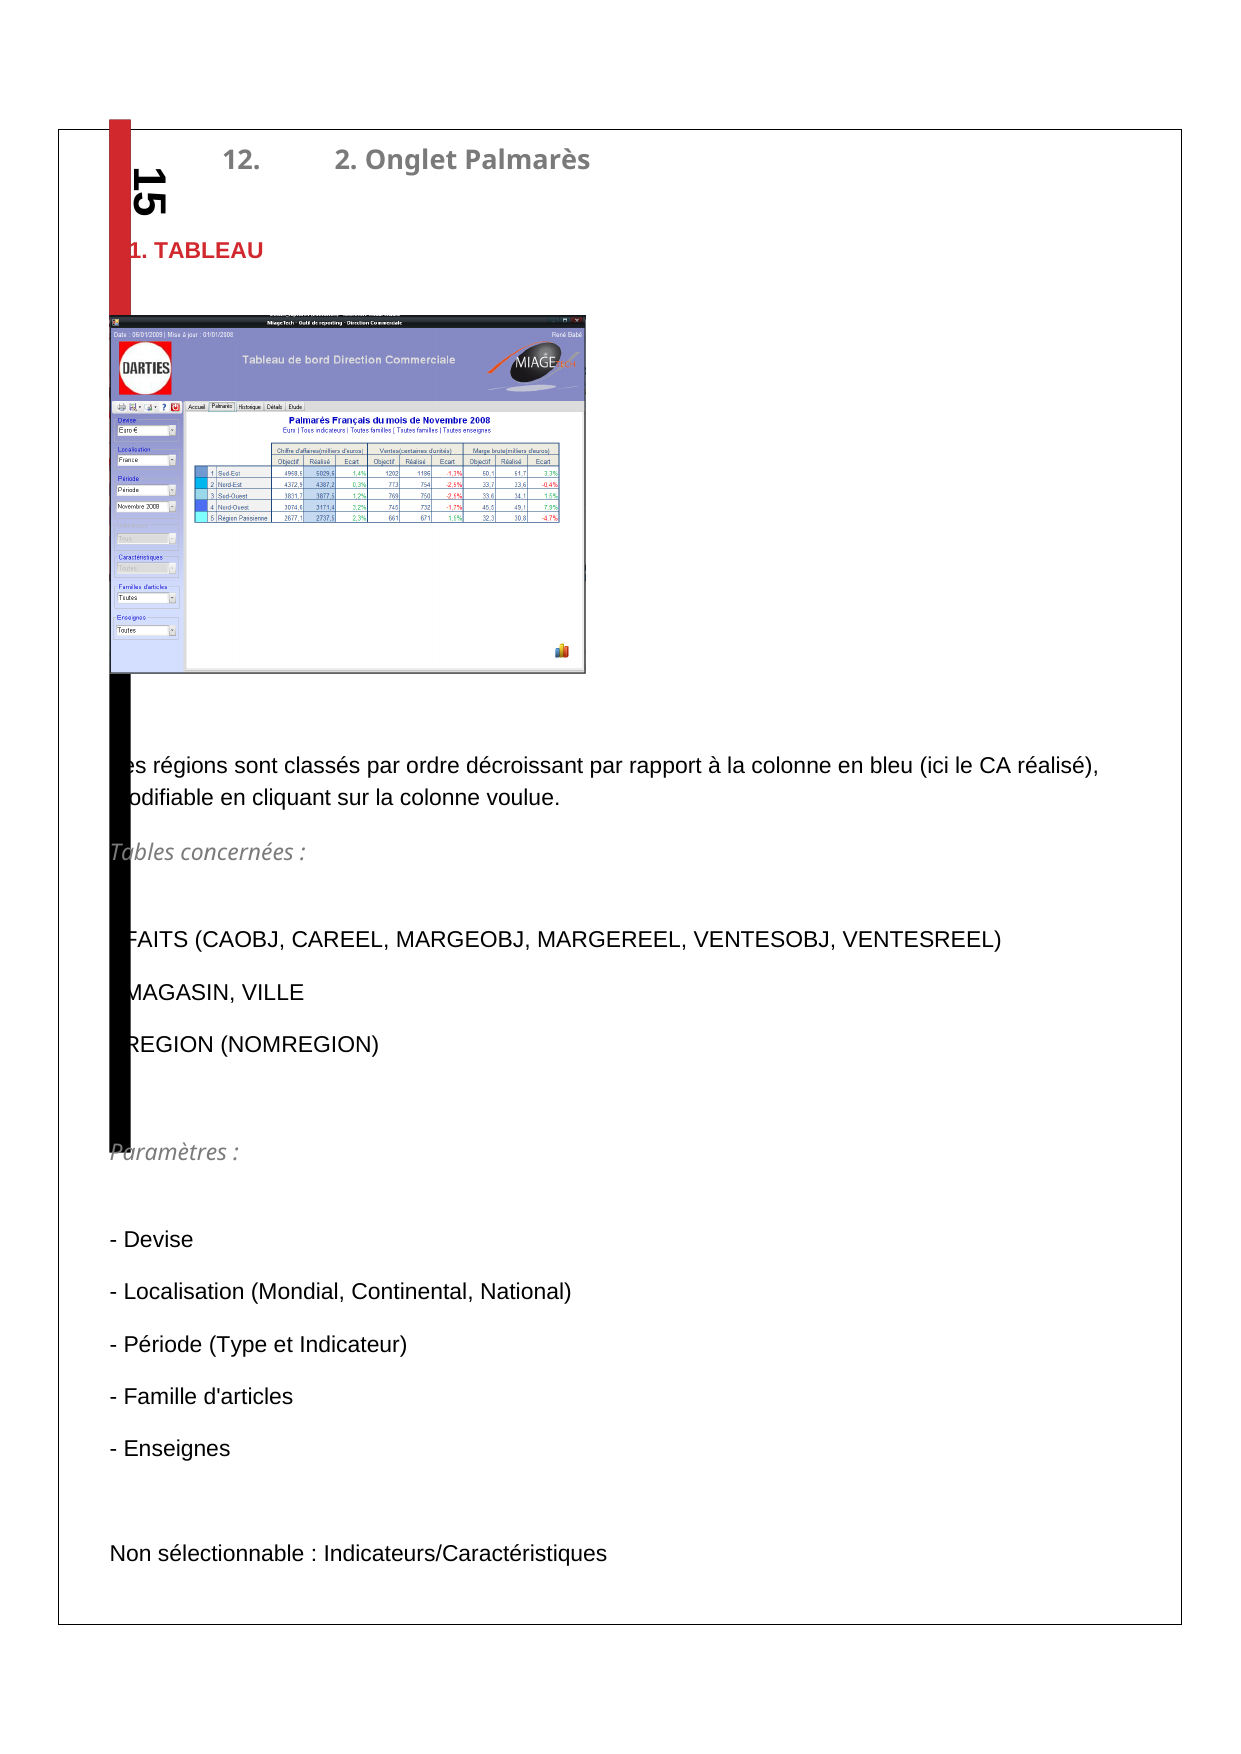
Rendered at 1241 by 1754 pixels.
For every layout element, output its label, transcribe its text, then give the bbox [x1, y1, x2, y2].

subtitle Tables concernées : [109, 836, 1131, 868]
text Non sélectionnable : Indicateurs/Caractéristiques [109, 1540, 1131, 1566]
text - FAITS (CAOBJ, CAREEL, MARGEOBJ, MARGEREEL, VENTESOBJ, VENTESREEL) [109, 926, 1131, 953]
text - Enseignes [109, 1435, 1131, 1462]
subtitle 2.1. Tableau [109, 237, 1131, 263]
text Les régions sont classés par ordre décroissant par rapport à la colonne en bleu (ici le CA réalisé), modifiable en cliquant sur la colonne voulue. [109, 752, 1131, 810]
text - Devise [109, 1226, 1131, 1252]
subtitle Paramètres : [109, 1136, 1131, 1167]
picture [109, 315, 586, 674]
subtitle 2. Onglet Palmarès [222, 140, 1131, 177]
text - MAGASIN, VILLE [109, 979, 1131, 1005]
text - Période (Type et Indicateur) [109, 1331, 1131, 1357]
text - REGION (NOMREGION) [109, 1031, 1131, 1057]
text - Localisation (Mondial, Continental, National) [109, 1278, 1131, 1304]
text - Famille d'articles [109, 1383, 1131, 1409]
